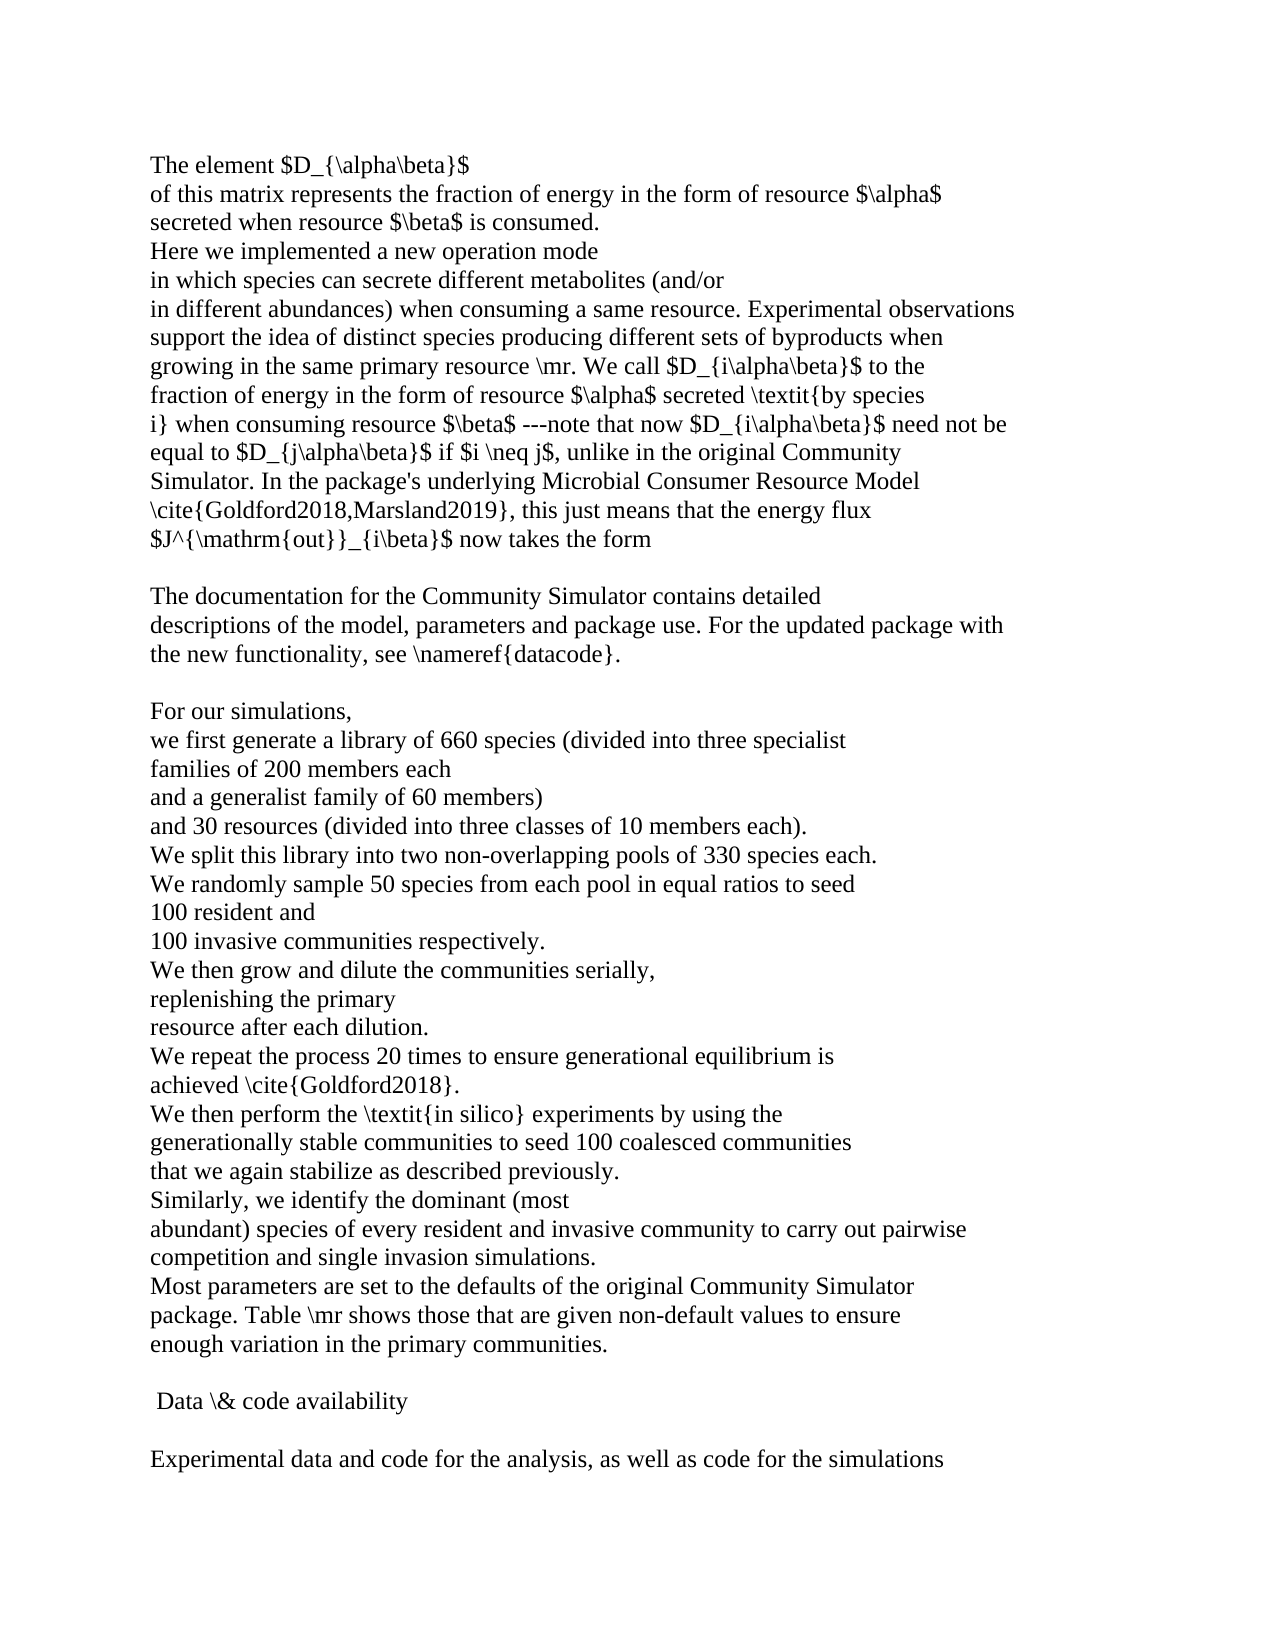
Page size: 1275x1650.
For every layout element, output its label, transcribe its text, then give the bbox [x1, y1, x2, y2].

text For our simulations, [150, 696, 1125, 725]
text competition and single invasion simulations. [150, 1242, 1125, 1271]
text abundant) species of every resident and invasive community to carry out pairwise [150, 1214, 1125, 1242]
text the new functionality, see \nameref{datacode}. [150, 639, 1125, 667]
text The element $D_{\alpha\beta}$ [150, 150, 1125, 179]
text secreted when resource $\beta$ is consumed. [150, 207, 1125, 236]
text support the idea of distinct species producing different sets of byproducts when [150, 322, 1125, 351]
text descriptions of the model, parameters and package use. For the updated package with [150, 610, 1125, 639]
text growing in the same primary resource \mr. We call $D_{i\alpha\beta}$ to the [150, 351, 1125, 380]
text of this matrix represents the fraction of energy in the form of resource $\alpha$ [150, 179, 1125, 207]
text families of 200 members each [150, 754, 1125, 782]
text enough variation in the primary communities. [150, 1329, 1125, 1357]
text We randomly sample 50 species from each pool in equal ratios to seed [150, 869, 1125, 897]
text $J^{\mathrm{out}}_{i\beta}$ now takes the form [150, 524, 1125, 552]
text package. Table \mr shows those that are given non-default values to ensure [150, 1300, 1125, 1329]
text We split this library into two non-overlapping pools of 330 species each. [150, 840, 1125, 869]
text that we again stabilize as described previously. [150, 1156, 1125, 1185]
text Here we implemented a new operation mode [150, 236, 1125, 265]
text fraction of energy in the form of resource $\alpha$ secreted \textit{by species [150, 380, 1125, 409]
text equal to $D_{j\alpha\beta}$ if $i \neq j$, unlike in the original Community [150, 437, 1125, 466]
text Most parameters are set to the defaults of the original Community Simulator [150, 1271, 1125, 1300]
text \cite{Goldford2018,Marsland2019}, this just means that the energy flux [150, 495, 1125, 524]
text in different abundances) when consuming a same resource. Experimental observations [150, 294, 1125, 322]
text The documentation for the Community Simulator contains detailed [150, 581, 1125, 610]
text 100 resident and [150, 897, 1125, 926]
text resource after each dilution. [150, 1012, 1125, 1041]
text We then perform the \textit{in silico} experiments by using the [150, 1099, 1125, 1127]
text Simulator. In the package's underlying Microbial Consumer Resource Model [150, 466, 1125, 495]
text i} when consuming resource $\beta$ ---note that now $D_{i\alpha\beta}$ need not be [150, 409, 1125, 437]
text 100 invasive communities respectively. [150, 926, 1125, 955]
text We then grow and dilute the communities serially, [150, 955, 1125, 984]
text replenishing the primary [150, 984, 1125, 1012]
text in which species can secrete different metabolites (and/or [150, 265, 1125, 294]
text achieved \cite{Goldford2018}. [150, 1070, 1125, 1099]
text We repeat the process 20 times to ensure generational equilibrium is [150, 1041, 1125, 1070]
text we first generate a library of 660 species (divided into three specialist [150, 725, 1125, 754]
text Data \& code availability [150, 1386, 1125, 1415]
text generationally stable communities to seed 100 coalesced communities [150, 1127, 1125, 1156]
text Similarly, we identify the dominant (most [150, 1185, 1125, 1214]
text and 30 resources (divided into three classes of 10 members each). [150, 811, 1125, 840]
text and a generalist family of 60 members) [150, 782, 1125, 811]
text Experimental data and code for the analysis, as well as code for the simulations [150, 1444, 1125, 1472]
